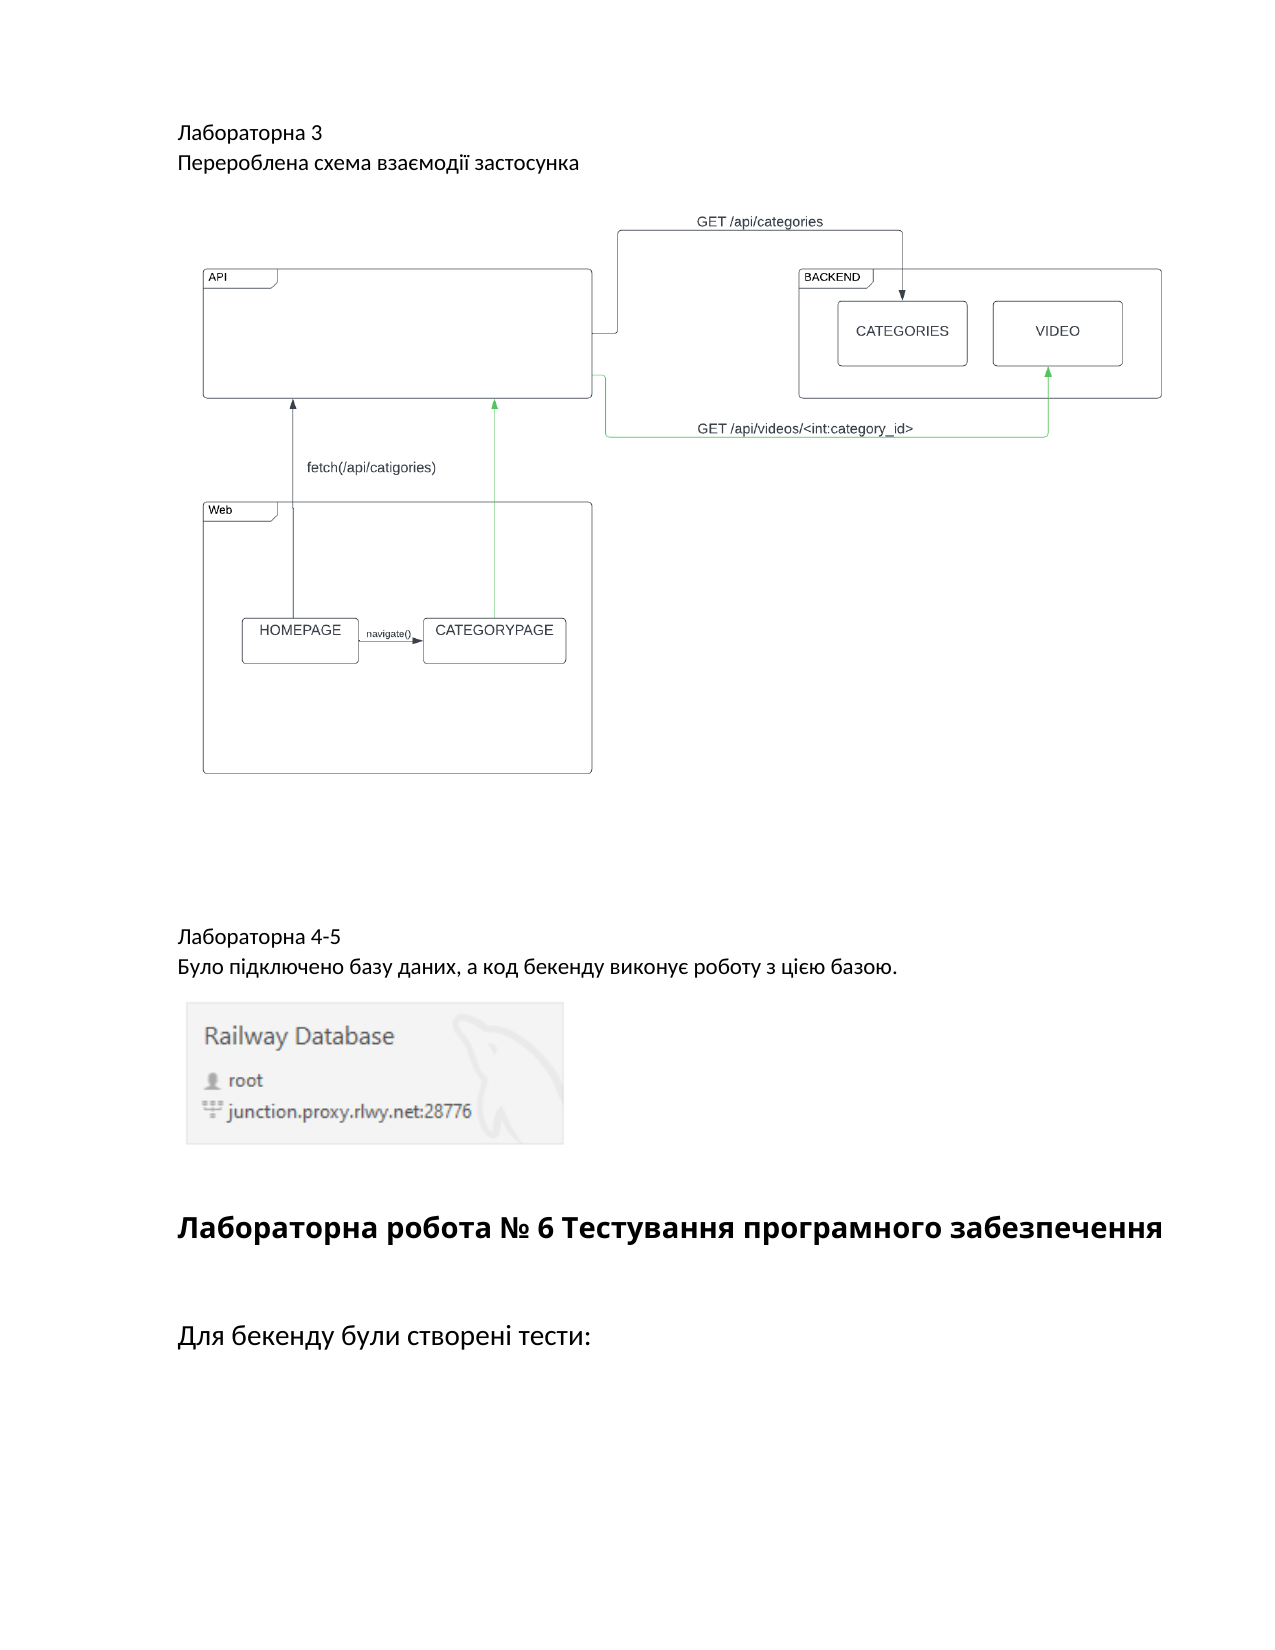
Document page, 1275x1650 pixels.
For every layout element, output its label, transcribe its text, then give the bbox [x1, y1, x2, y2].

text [177, 1247, 1186, 1352]
picture [177, 178, 1187, 799]
text Лабораторна робота № 6 Тестування програмного забезпечення [177, 1208, 1186, 1247]
picture [177, 982, 574, 1159]
text Лабораторна 3 Перероблена схема взаємодії застосунка Лабораторна 4-5 Було підключено базу даних, а код бекенду виконує роботу з цією базою. [177, 118, 1186, 178]
text Лабораторна 3 Перероблена схема взаємодії застосунка Лабораторна 4-5 Було підключено базу даних, а код бекенду виконує роботу з цією базою. [177, 799, 1186, 1189]
